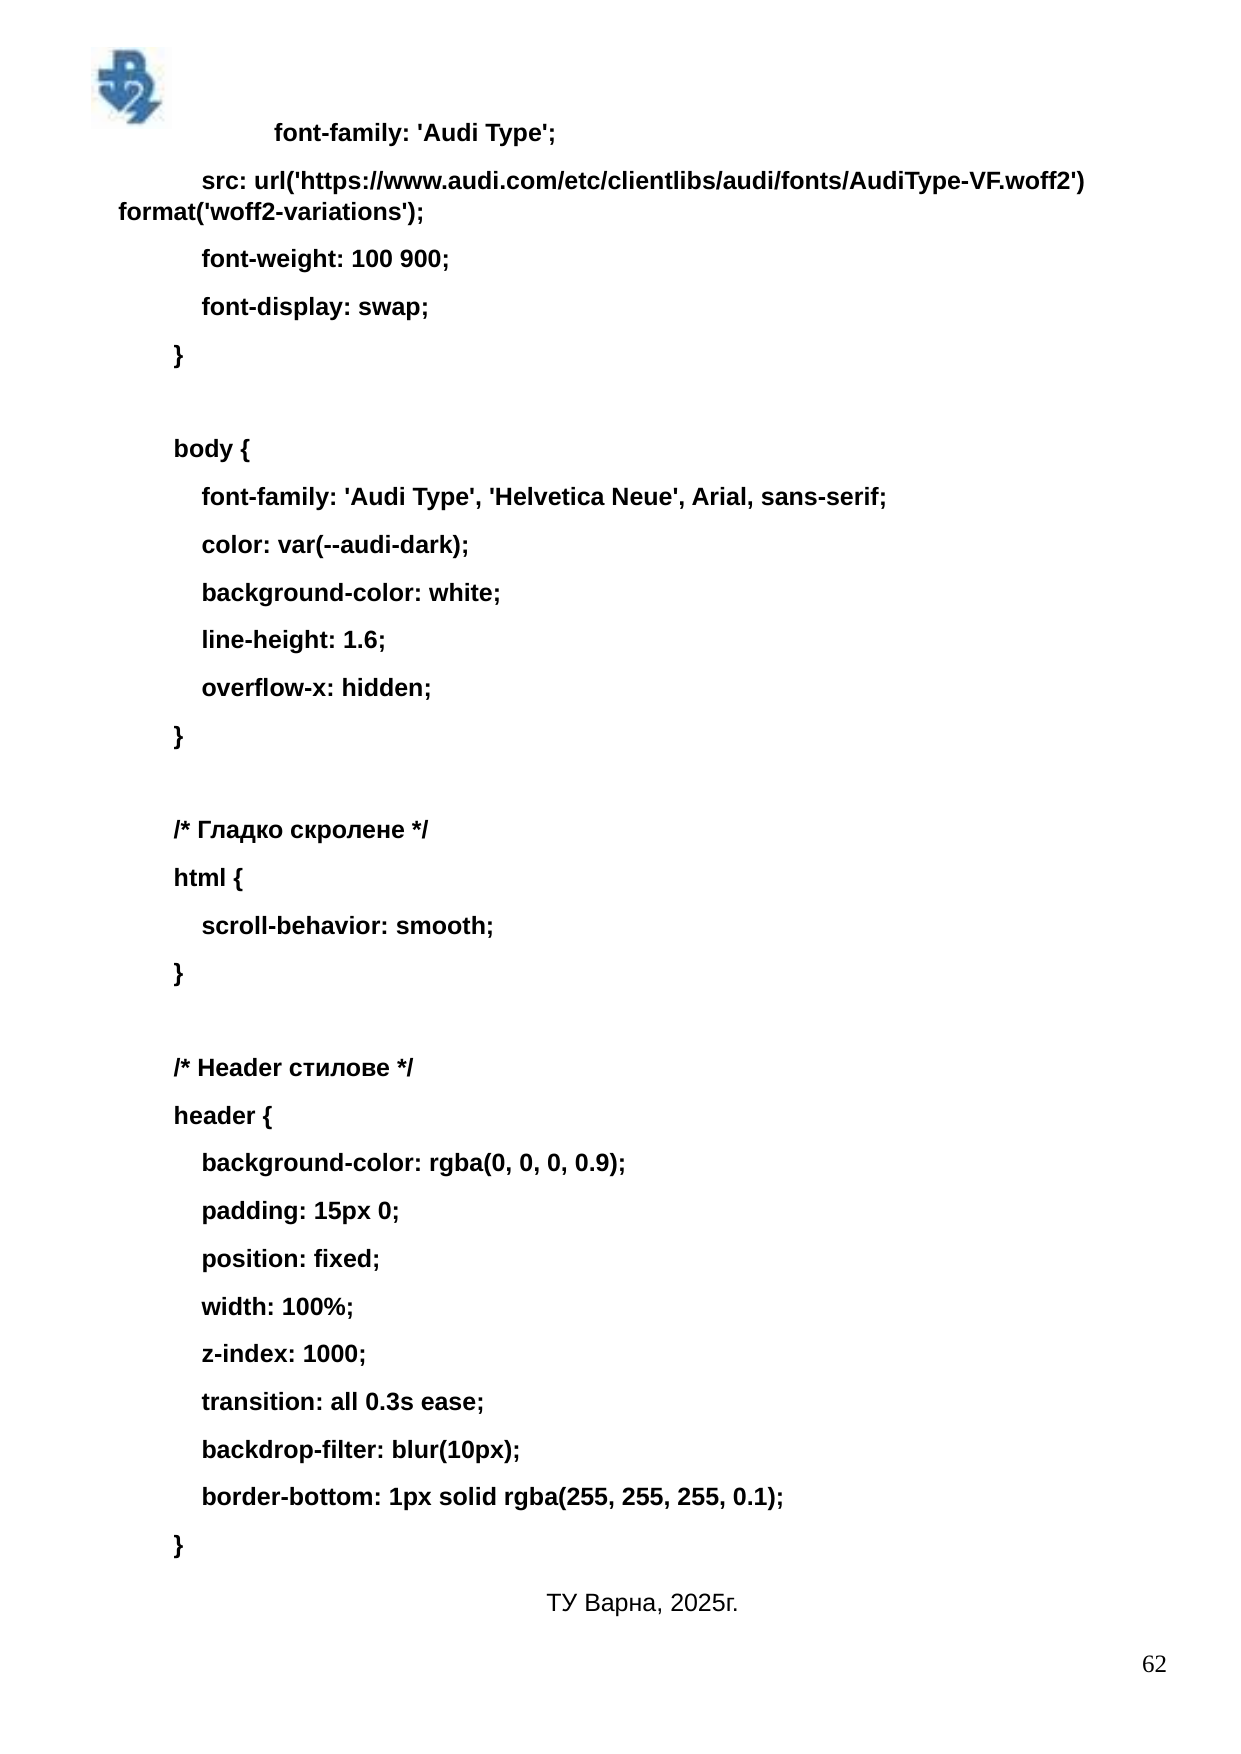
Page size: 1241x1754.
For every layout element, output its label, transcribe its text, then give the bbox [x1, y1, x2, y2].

text } [118, 958, 1186, 987]
text overflow-x: hidden; [118, 673, 1186, 702]
text background-color: white; [118, 577, 1186, 606]
text header { [118, 1101, 1186, 1129]
text border-bottom: 1px solid rgba(255, 255, 255, 0.1); [118, 1482, 1186, 1511]
text scroll-behavior: smooth; [118, 911, 1186, 939]
text z-index: 1000; [118, 1339, 1186, 1368]
text width: 100%; [118, 1291, 1186, 1320]
text color: var(--audi-dark); [118, 530, 1186, 558]
text } [118, 340, 1186, 368]
text background-color: rgba(0, 0, 0, 0.9); [118, 1148, 1186, 1177]
text font-weight: 100 900; [118, 244, 1186, 273]
text font-family: 'Audi Type'; [118, 118, 1186, 147]
text body { [118, 434, 1186, 463]
text transition: all 0.3s ease; [118, 1387, 1186, 1416]
text /* Header стилове */ [118, 1053, 1186, 1082]
text backdrop-filter: blur(10px); [118, 1434, 1186, 1463]
text /* Гладко скролене */ [118, 815, 1186, 844]
text html { [118, 863, 1186, 892]
text font-family: 'Audi Type', 'Helvetica Neue', Arial, sans-serif; [118, 482, 1186, 511]
text position: fixed; [118, 1244, 1186, 1272]
text } [118, 1530, 1186, 1559]
text padding: 15px 0; [118, 1196, 1186, 1225]
text } [118, 721, 1186, 749]
picture [90, 47, 172, 129]
text font-display: swap; [118, 292, 1186, 321]
text line-height: 1.6; [118, 625, 1186, 654]
text src: url('https://www.audi.com/etc/clientlibs/audi/fonts/AudiType-VF.woff2') format('woff2-variations'); [118, 166, 1186, 225]
